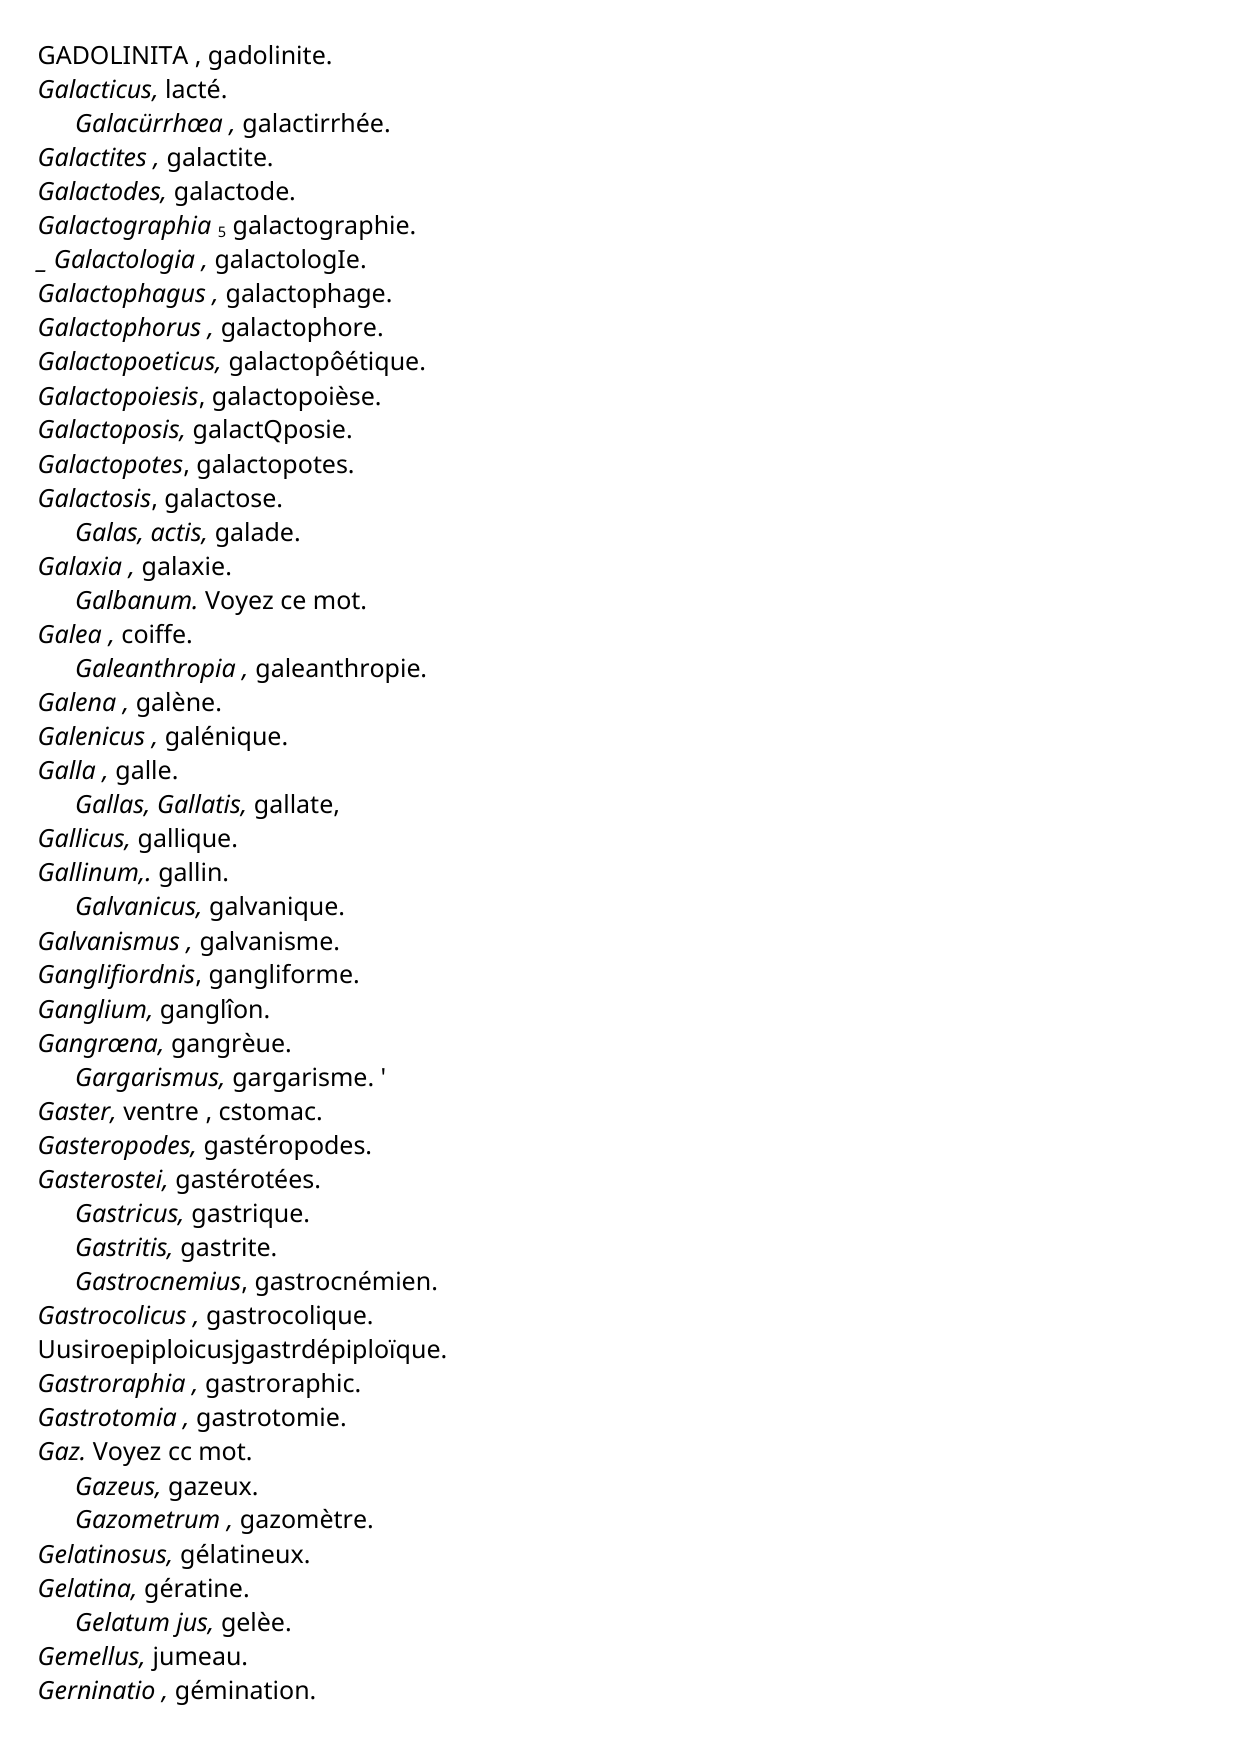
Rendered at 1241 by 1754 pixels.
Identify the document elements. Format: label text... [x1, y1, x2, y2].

text Gazometrum , gazomètre. Gelatinosus, gélatineux. Gelatina, gératine. [37, 1502, 1203, 1604]
text Gazeus, gazeux. [37, 1468, 1203, 1502]
text Galas, actis, galade. Galaxia , galaxie. [37, 514, 1203, 582]
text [37, 1604, 1203, 1707]
text Galvanicus, galvanique. Galvanismus , galvanisme. Ganglifiordnis, gangliforme. Ganglium, ganglîon. [37, 889, 1203, 1025]
text Galla , galle. [37, 753, 1203, 787]
text Gangrœna, gangrèue. [37, 1025, 1203, 1059]
text Galactosis, galactose. [37, 480, 1203, 514]
text Galenicus , galénique. [37, 719, 1203, 753]
text Gallinum,. gallin. [37, 855, 1203, 889]
text GADOLINITA , gadolinite. [37, 37, 1203, 72]
text Galactodes, galactode. [37, 174, 1203, 208]
text Gargarismus, gargarisme. ' Gaster, ventre , cstomac. Gasteropodes, gastéropodes. Gasterostei, gastérotées. [37, 1059, 1203, 1196]
text Gallas, Gallatis, gallate, Gallicus, gallique. [37, 787, 1203, 855]
text Galeanthropia , galeanthropie. Galena , galène. [37, 651, 1203, 719]
text Gastritis, gastrite. [37, 1230, 1203, 1264]
text Galbanum. Voyez ce mot. Galea , coiffe. [37, 582, 1203, 651]
text _ Galactologia , galactologIe. Galactophagus , galactophage. Galactophorus , galactophore. Galactopoeticus, galactopôétique. Galactopoiesis, galactopoièse. Galactoposis, galactQposie. Galactopotes, galactopotes. [37, 242, 1203, 480]
text Gastricus, gastrique. [37, 1196, 1203, 1230]
text Galacticus, lacté. [37, 72, 1203, 106]
text Galacürrhœa , galactirrhée. Galactites , galactite. [37, 106, 1203, 174]
text Gastrocnemius, gastrocnémien. Gastrocolicus , gastrocolique. Uusiroepiploicusjgastrdépiploïque. Gastroraphia , gastroraphic. Gastrotomia , gastrotomie. Gaz. Voyez cc mot. [37, 1264, 1203, 1468]
text Galactographia 5 galactographie. [37, 208, 1203, 242]
